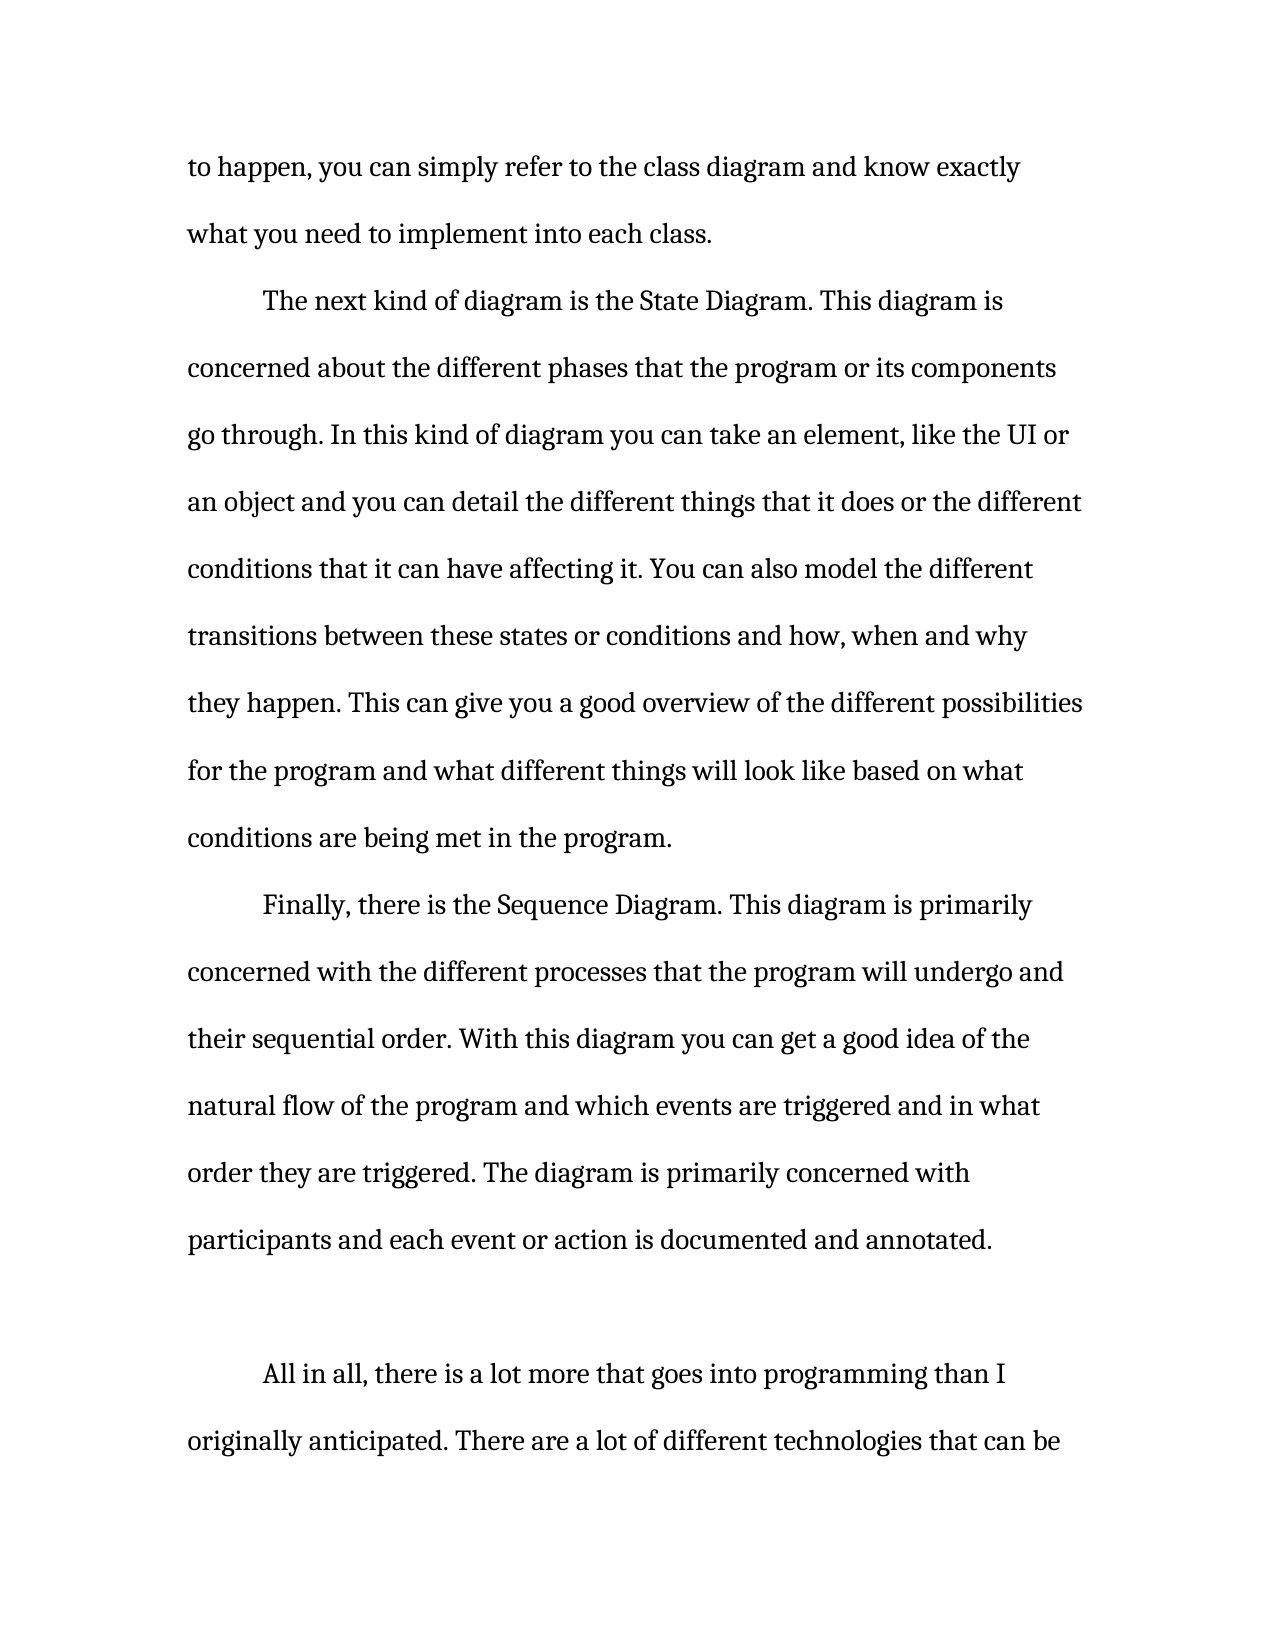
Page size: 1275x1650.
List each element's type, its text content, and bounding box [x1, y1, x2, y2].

text The next kind of diagram is the State Diagram. This diagram is concerned about the different phases that the program or its components go through. In this kind of diagram you can take an element, like the UI or an object and you can detail the different things that it does or the different conditions that it can have affecting it. You can also model the different transitions between these states or conditions and how, when and why they happen. This can give you a good overview of the different possibilities for the program and what different things will look like based on what conditions are being met in the program. [187, 284, 1087, 854]
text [187, 150, 1087, 251]
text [187, 1357, 1087, 1458]
text Finally, there is the Sequence Diagram. This diagram is primarily concerned with the different processes that the program will undergo and their sequential order. With this diagram you can get a good idea of the natural flow of the program and which events are triggered and in what order they are triggered. The diagram is primarily concerned with participants and each event or action is documented and annotated. [187, 888, 1087, 1257]
